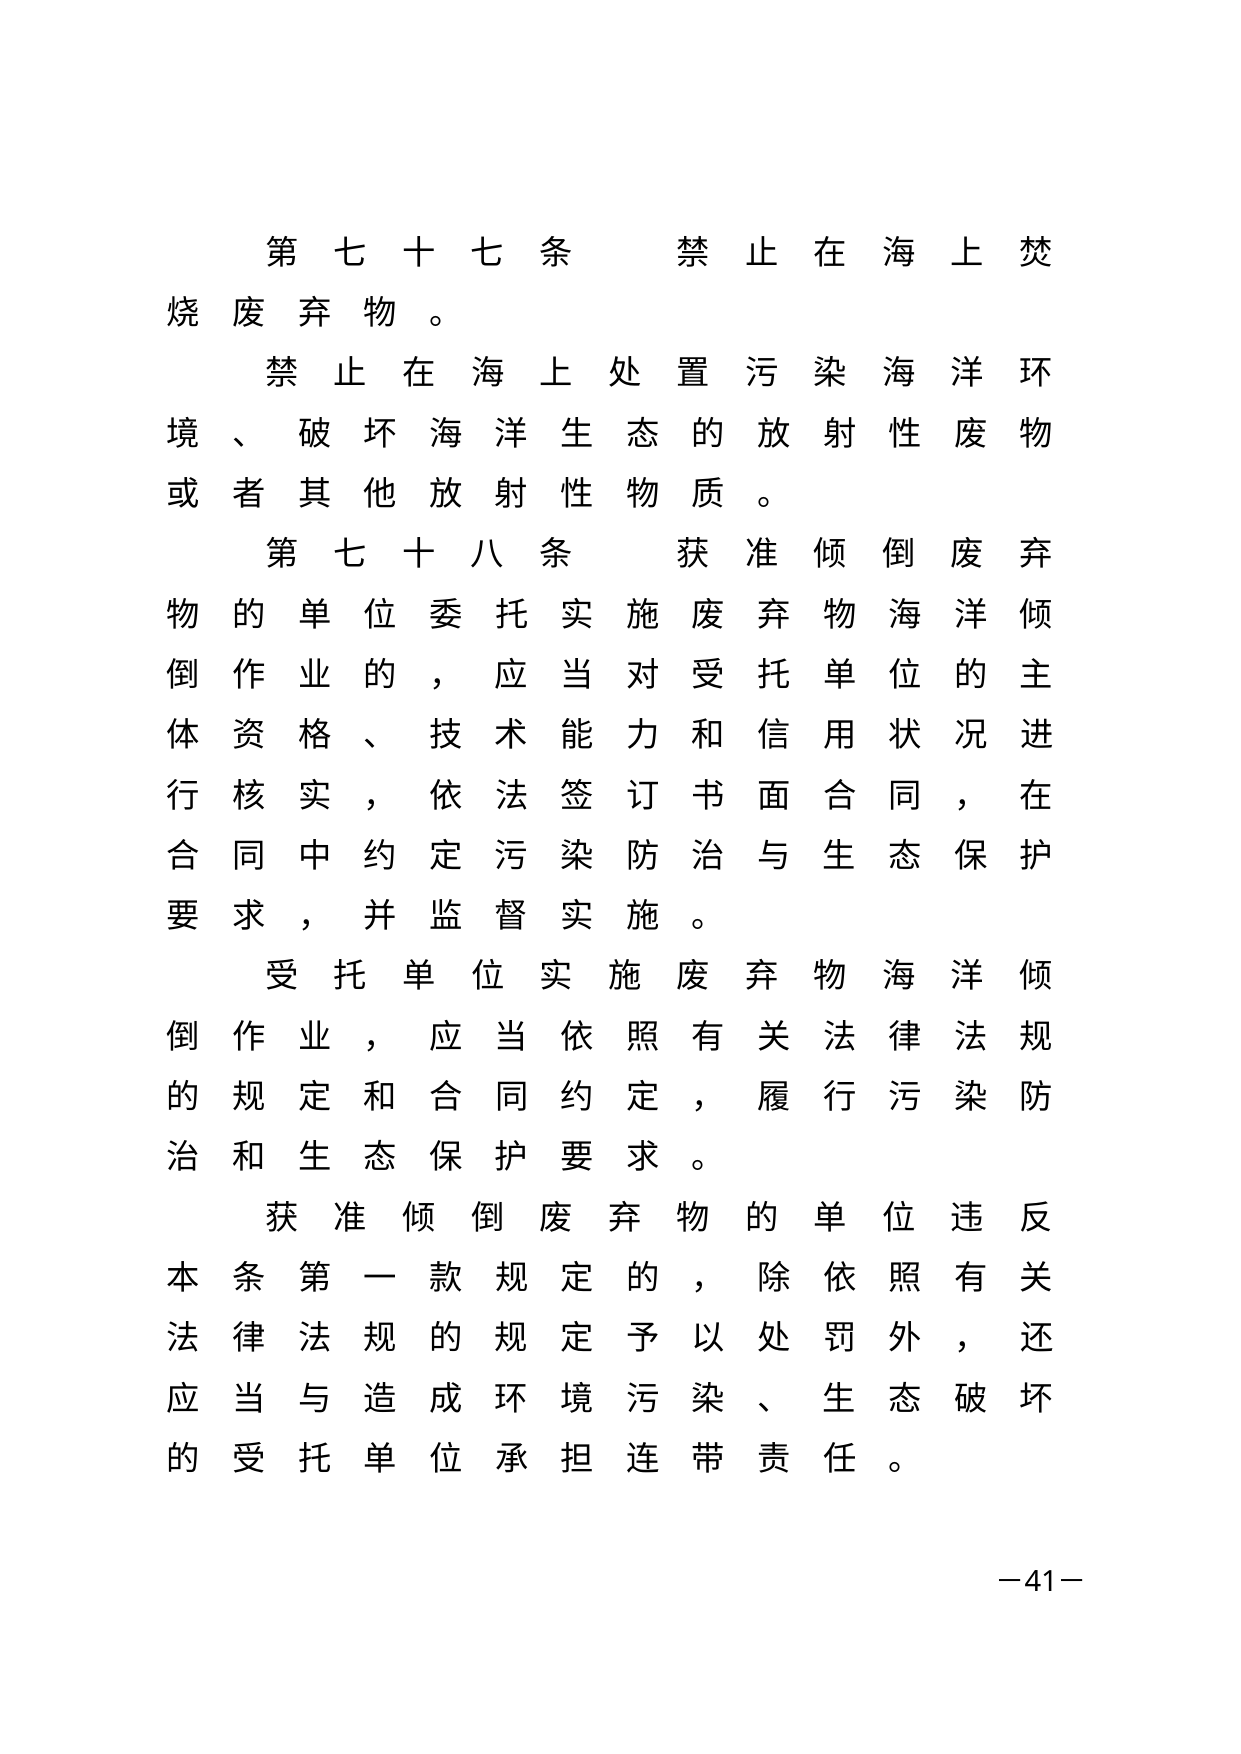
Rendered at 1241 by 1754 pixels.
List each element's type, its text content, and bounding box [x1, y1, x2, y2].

text 第七十七条 禁止在海上焚烧废弃物。 [167, 219, 1085, 340]
text 第七十八条 获准倾倒废弃物的单位委托实施废弃物海洋倾倒作业的，应当对受托单位的主体资格、技术能力和信用状况进行核实，依法签订书面合同，在合同中约定污染防治与生态保护要求，并监督实施。 [167, 521, 1085, 943]
text 禁止在海上处置污染海洋环境、破坏海洋生态的放射性废物或者其他放射性物质。 [167, 340, 1085, 521]
text 获准倾倒废弃物的单位违反本条第一款规定的，除依照有关法律法规的规定予以处罚外，还应当与造成环境污染、生态破坏的受托单位承担连带责任。 [167, 1184, 1085, 1486]
text 受托单位实施废弃物海洋倾倒作业，应当依照有关法律法规的规定和合同约定，履行污染防治和生态保护要求。 [167, 943, 1085, 1184]
